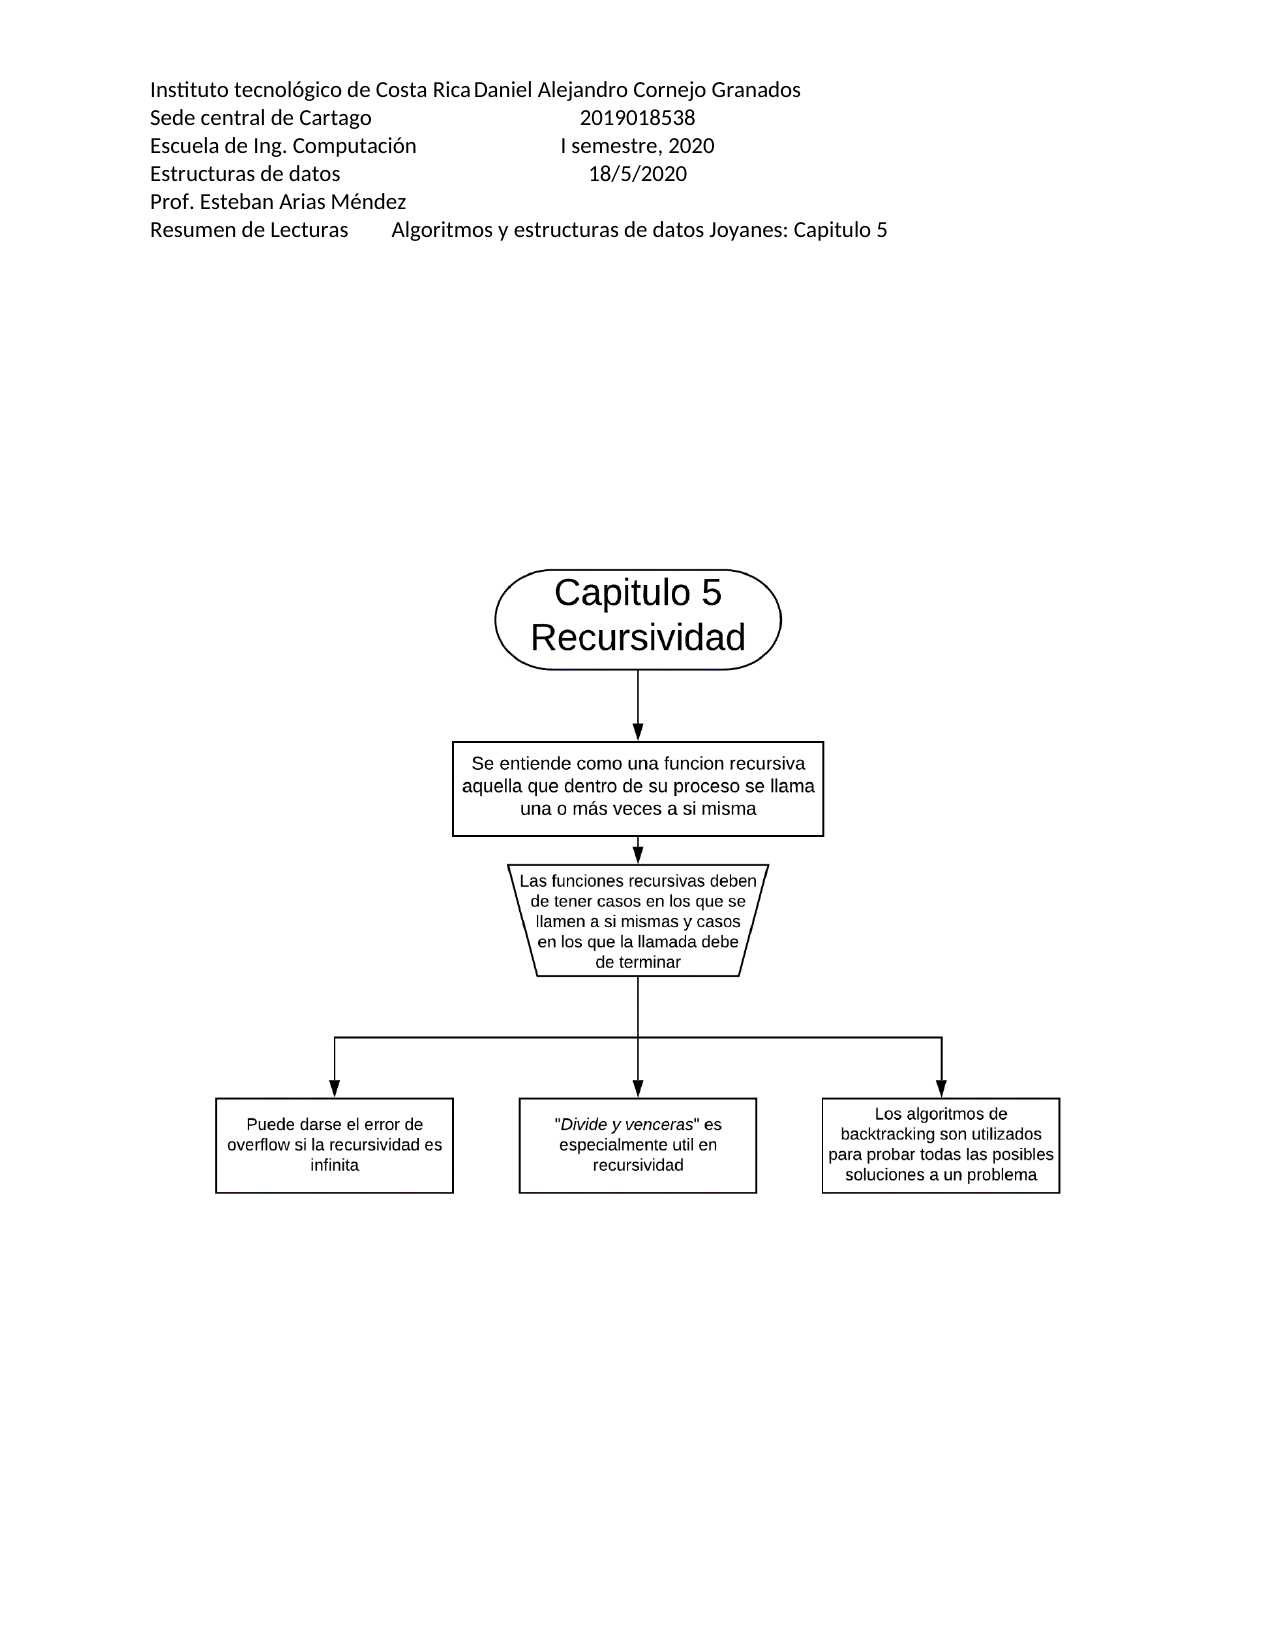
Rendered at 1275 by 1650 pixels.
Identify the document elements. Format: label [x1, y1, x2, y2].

picture [178, 532, 1097, 1230]
